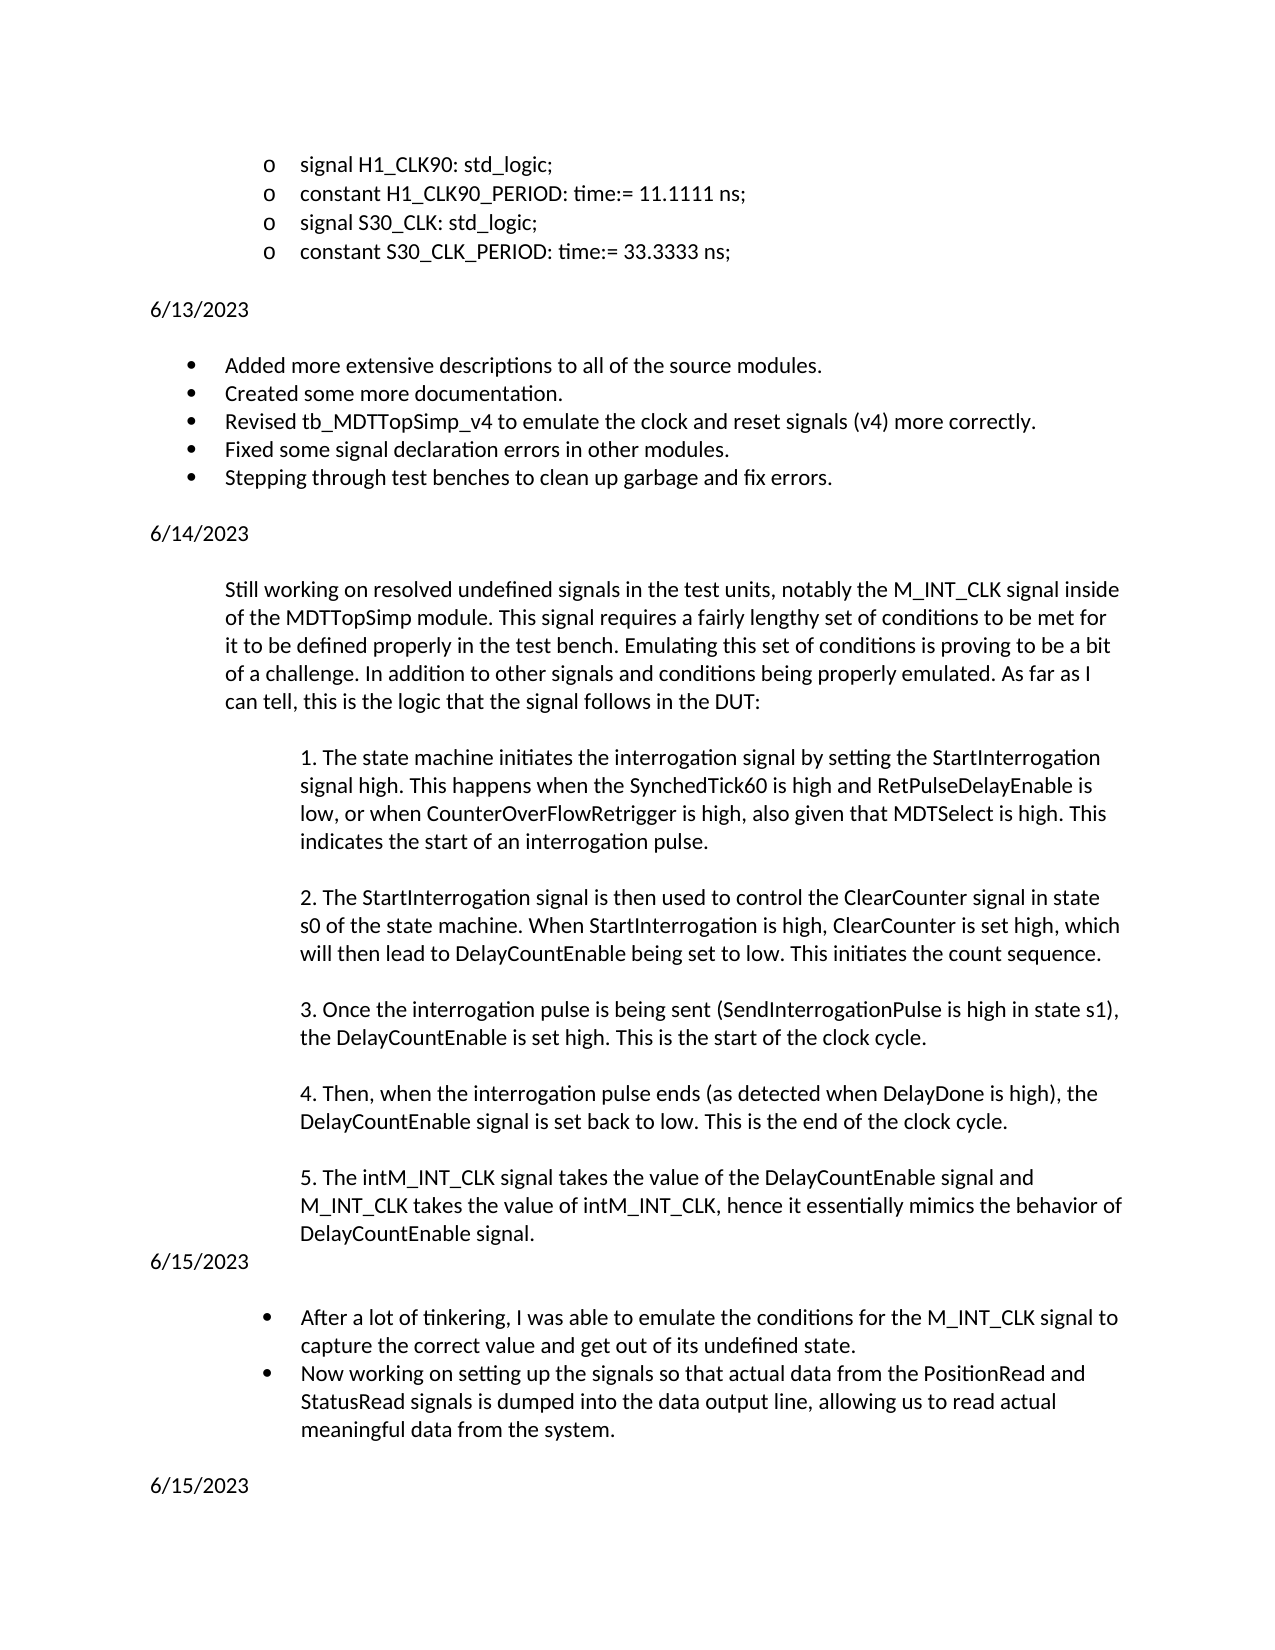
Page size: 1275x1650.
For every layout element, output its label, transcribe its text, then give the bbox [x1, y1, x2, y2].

list 5. The intM_INT_CLK signal takes the value of the DelayCountEnable signal and M_INT_CLK takes the value of intM_INT_CLK, hence it essentially mimics the behavior of DelayCountEnable signal. [300, 1163, 1125, 1247]
list Stepping through test benches to clean up garbage and fix errors. [187, 463, 1125, 491]
list signal H1_CLK90: std_logic; [262, 150, 1125, 179]
list Now working on setting up the signals so that actual data from the PositionRead and StatusRead signals is dumped into the data output line, allowing us to read actual meaningful data from the system. [263, 1359, 1125, 1443]
list After a lot of tinkering, I was able to emulate the conditions for the M_INT_CLK signal to capture the correct value and get out of its undefined state. [263, 1303, 1125, 1359]
text 6/15/2023 [150, 1472, 1125, 1499]
text Still working on resolved undefined signals in the test units, notably the M_INT_CLK signal inside of the MDTTopSimp module. This signal requires a fairly lengthy set of conditions to be met for it to be defined properly in the test bench. Emulating this set of conditions is proving to be a bit of a challenge. In addition to other signals and conditions being properly emulated. As far as I can tell, this is the logic that the signal follows in the DUT: [225, 575, 1125, 715]
list Added more extensive descriptions to all of the source modules. [187, 351, 1125, 379]
list Revised tb_MDTTopSimp_v4 to emulate the clock and reset signals (v4) more correctly. [187, 407, 1125, 435]
list signal S30_CLK: std_logic; [262, 208, 1125, 237]
list constant H1_CLK90_PERIOD: time:= 11.1111 ns; [262, 179, 1125, 208]
text 6/14/2023 [150, 519, 1125, 547]
text 6/15/2023 [150, 1247, 1125, 1275]
list 2. The StartInterrogation signal is then used to control the ClearCounter signal in state s0 of the state machine. When StartInterrogation is high, ClearCounter is set high, which will then lead to DelayCountEnable being set to low. This initiates the count sequence. [300, 883, 1125, 967]
list Created some more documentation. [187, 379, 1125, 407]
list 4. Then, when the interrogation pulse ends (as detected when DelayDone is high), the DelayCountEnable signal is set back to low. This is the end of the clock cycle. [300, 1079, 1125, 1135]
list 3. Once the interrogation pulse is being sent (SendInterrogationPulse is high in state s1), the DelayCountEnable is set high. This is the start of the clock cycle. [300, 995, 1125, 1051]
list Fixed some signal declaration errors in other modules. [187, 435, 1125, 463]
list constant S30_CLK_PERIOD: time:= 33.3333 ns; [262, 237, 1125, 267]
text 6/13/2023 [150, 295, 1125, 323]
list 1. The state machine initiates the interrogation signal by setting the StartInterrogation signal high. This happens when the SynchedTick60 is high and RetPulseDelayEnable is low, or when CounterOverFlowRetrigger is high, also given that MDTSelect is high. This indicates the start of an interrogation pulse. [300, 743, 1125, 855]
